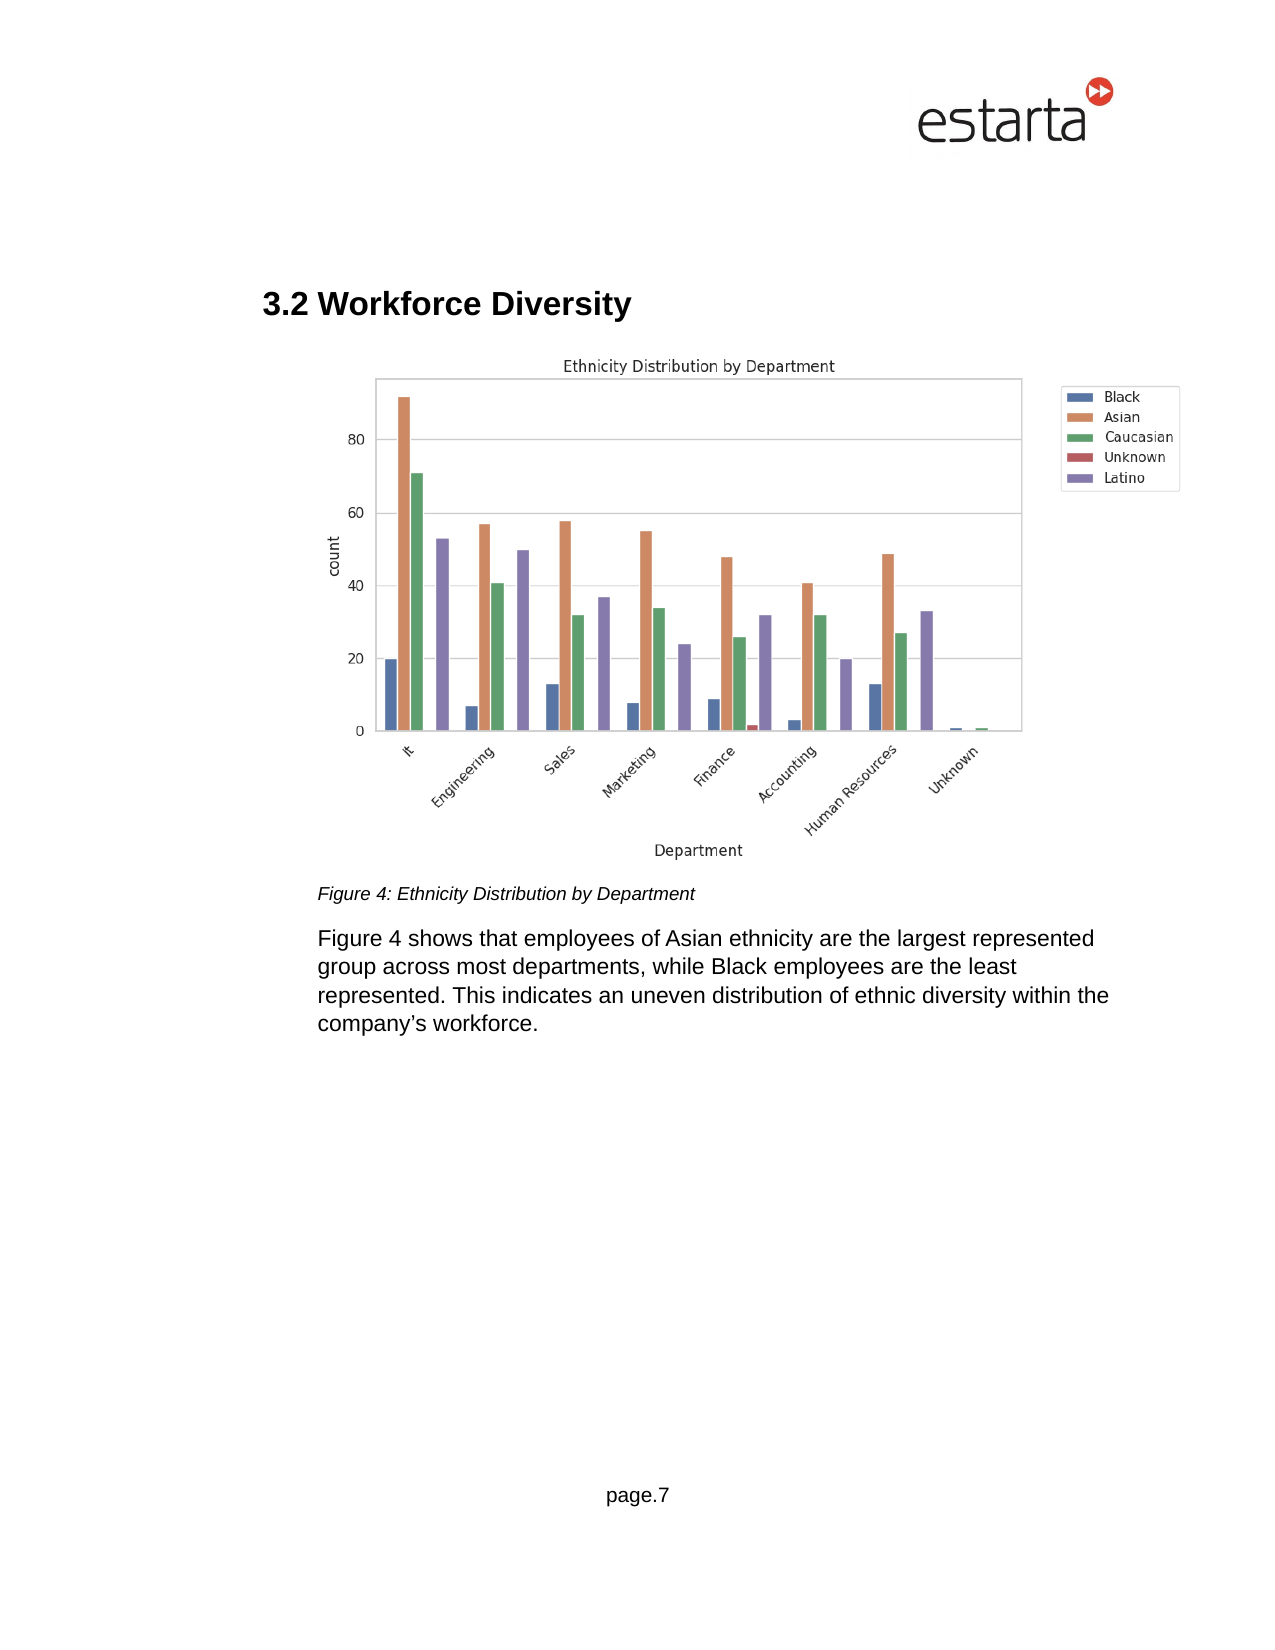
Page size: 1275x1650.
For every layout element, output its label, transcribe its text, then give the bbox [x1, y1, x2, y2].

text Figure 4: Ethnicity Distribution by Department [242, 882, 1125, 904]
subtitle Workforce Diversity [262, 284, 1125, 322]
text Figure 4 shows that employees of Asian ethnicity are the largest represented group across most departments, while Black employees are the least represented. This indicates an uneven distribution of ethnic diversity within the company’s workforce. [317, 925, 1125, 1036]
picture [906, 75, 1125, 173]
picture [317, 350, 1187, 868]
